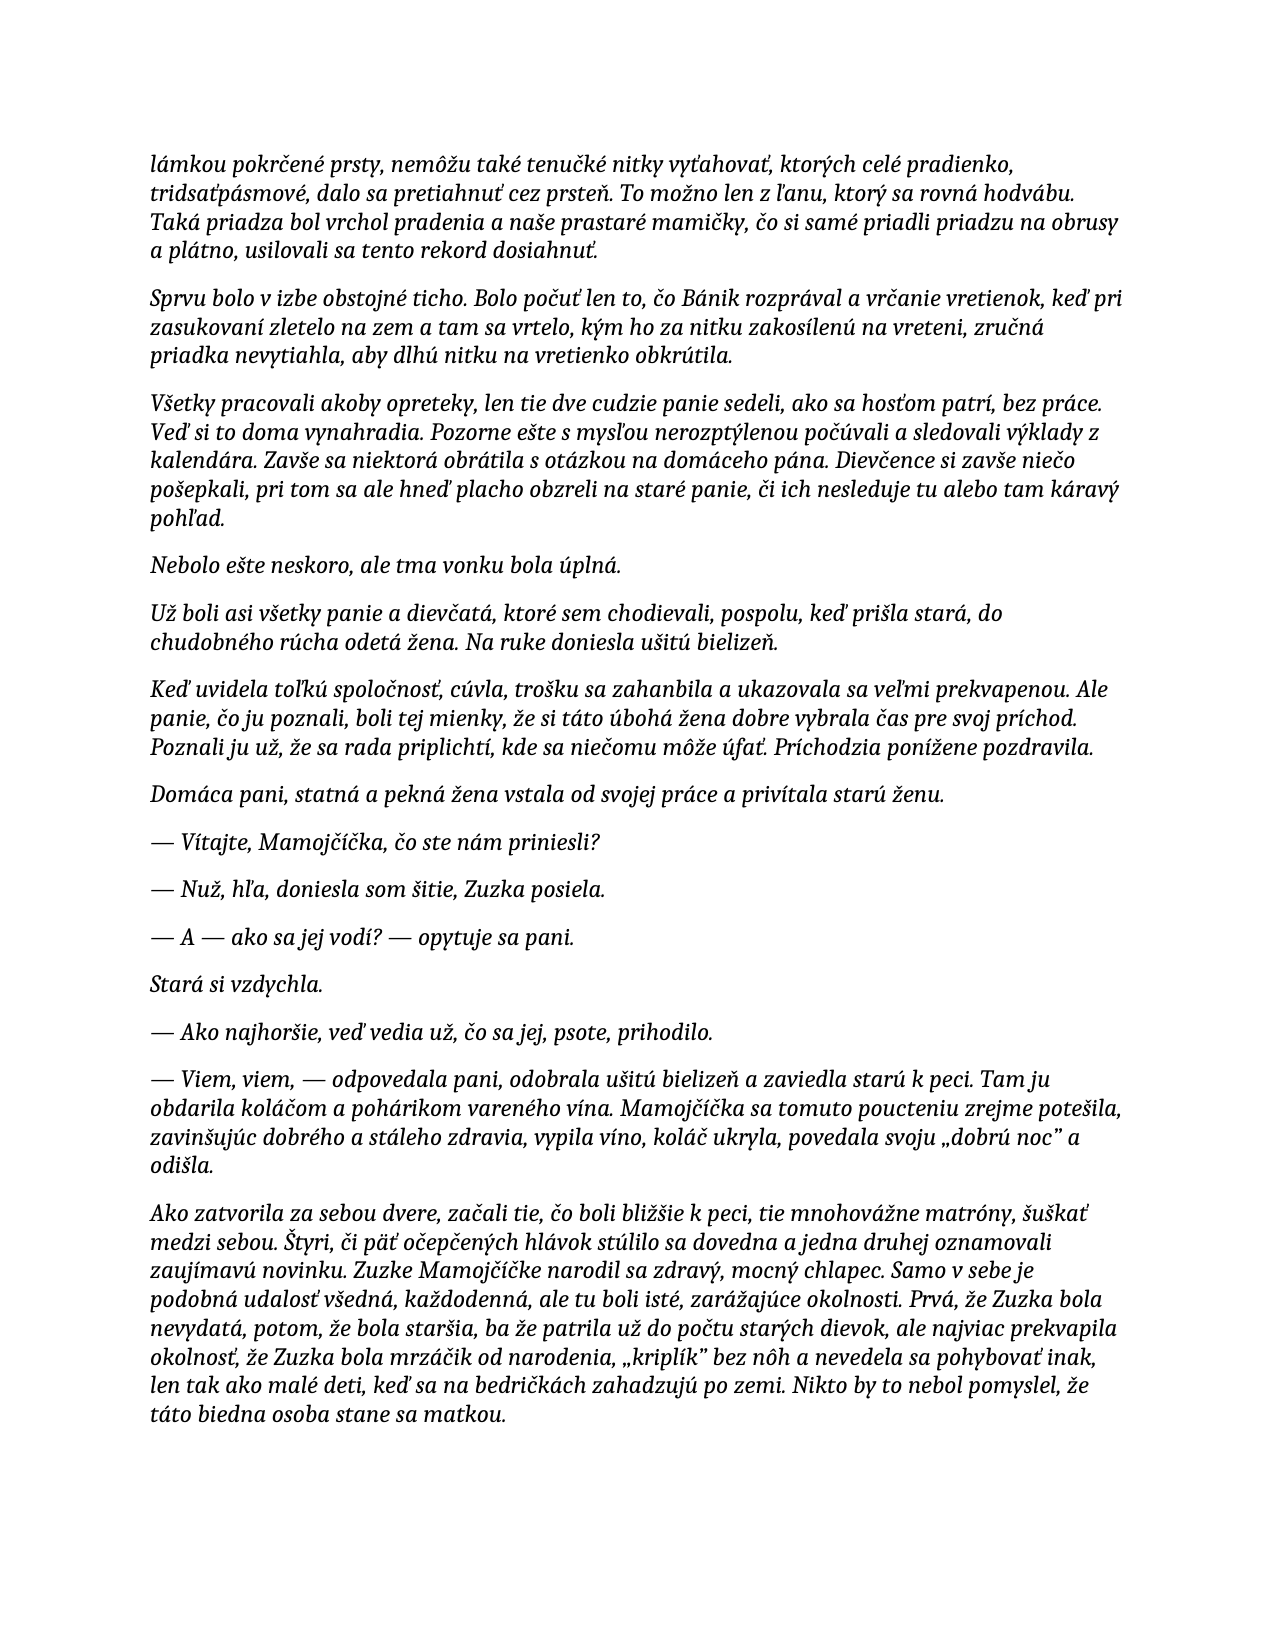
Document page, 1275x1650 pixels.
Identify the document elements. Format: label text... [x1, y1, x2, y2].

text Už boli asi všetky panie a dievčatá, ktoré sem chodievali, pospolu, keď prišla stará, do chudobného rúcha odetá žena. Na ruke doniesla ušitú bielizeň. [150, 599, 1125, 656]
text Ako zatvorila za sebou dvere, začali tie, čo boli bližšie k peci, tie mnohovážne matróny, šuškať medzi sebou. Štyri, či päť očepčených hlávok stúlilo sa dovedna a jedna druhej oznamovali zaujímavú novinku. Zuzke Mamojčíčke narodil sa zdravý, mocný chlapec. Samo v sebe je podobná udalosť všedná, každodenná, ale tu boli isté, zarážajúce okolnosti. Prvá, že Zuzka bola nevydatá, potom, že bola staršia, ba že patrila už do počtu starých dievok, ale najviac prekvapila okolnosť, že Zuzka bola mrzáčik od narodenia, „kriplík” bez nôh a nevedela sa pohybovať inak, len tak ako malé deti, keď sa na bedričkách zahadzujú po zemi. Nikto by to nebol pomyslel, že táto biedna osoba stane sa matkou. [150, 1199, 1125, 1429]
text Domáca pani, statná a pekná žena vstala od svojej práce a privítala starú ženu. [150, 780, 1125, 809]
text Stará si vzdychla. [150, 970, 1125, 999]
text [150, 150, 1125, 265]
text — Ako najhoršie, veď vedia už, čo sa jej, psote, prihodilo. [150, 1017, 1125, 1046]
text Všetky pracovali akoby opreteky, len tie dve cudzie panie sedeli, ako sa hosťom patrí, bez práce. Veď si to doma vynahradia. Pozorne ešte s mysľou nerozptýlenou počúvali a sledovali výklady z kalendára. Zavše sa niektorá obrátila s otázkou na domáceho pána. Dievčence si zavše niečo pošepkali, pri tom sa ale hneď placho obzreli na staré panie, či ich nesleduje tu alebo tam káravý pohľad. [150, 389, 1125, 532]
text Keď uvidela toľkú spoločnosť, cúvla, trošku sa zahanbila a ukazovala sa veľmi prekvapenou. Ale panie, čo ju poznali, boli tej mienky, že si táto úbohá žena dobre vybrala čas pre svoj príchod. Poznali ju už, že sa rada priplichtí, kde sa niečomu môže úfať. Príchodzia ponížene pozdravila. [150, 675, 1125, 761]
text — Vítajte, Mamojčíčka, čo ste nám priniesli? [150, 827, 1125, 856]
text — Viem, viem, — odpovedala pani, odobrala ušitú bielizeň a zaviedla starú k peci. Tam ju obdarila koláčom a pohárikom vareného vína. Mamojčíčka sa tomuto poucteniu zrejme potešila, zavinšujúc dobrého a stáleho zdravia, vypila víno, koláč ukryla, povedala svoju „dobrú noc” a odišla. [150, 1065, 1125, 1180]
text — Nuž, hľa, doniesla som šitie, Zuzka posiela. [150, 875, 1125, 904]
text Nebolo ešte neskoro, ale tma vonku bola úplná. [150, 551, 1125, 580]
text Sprvu bolo v izbe obstojné ticho. Bolo počuť len to, čo Bánik rozprával a vrčanie vretienok, keď pri zasukovaní zletelo na zem a tam sa vrtelo, kým ho za nitku zakosílenú na vreteni, zručná priadka nevytiahla, aby dlhú nitku na vretienko obkrútila. [150, 284, 1125, 370]
text — A — ako sa jej vodí? — opytuje sa pani. [150, 922, 1125, 951]
